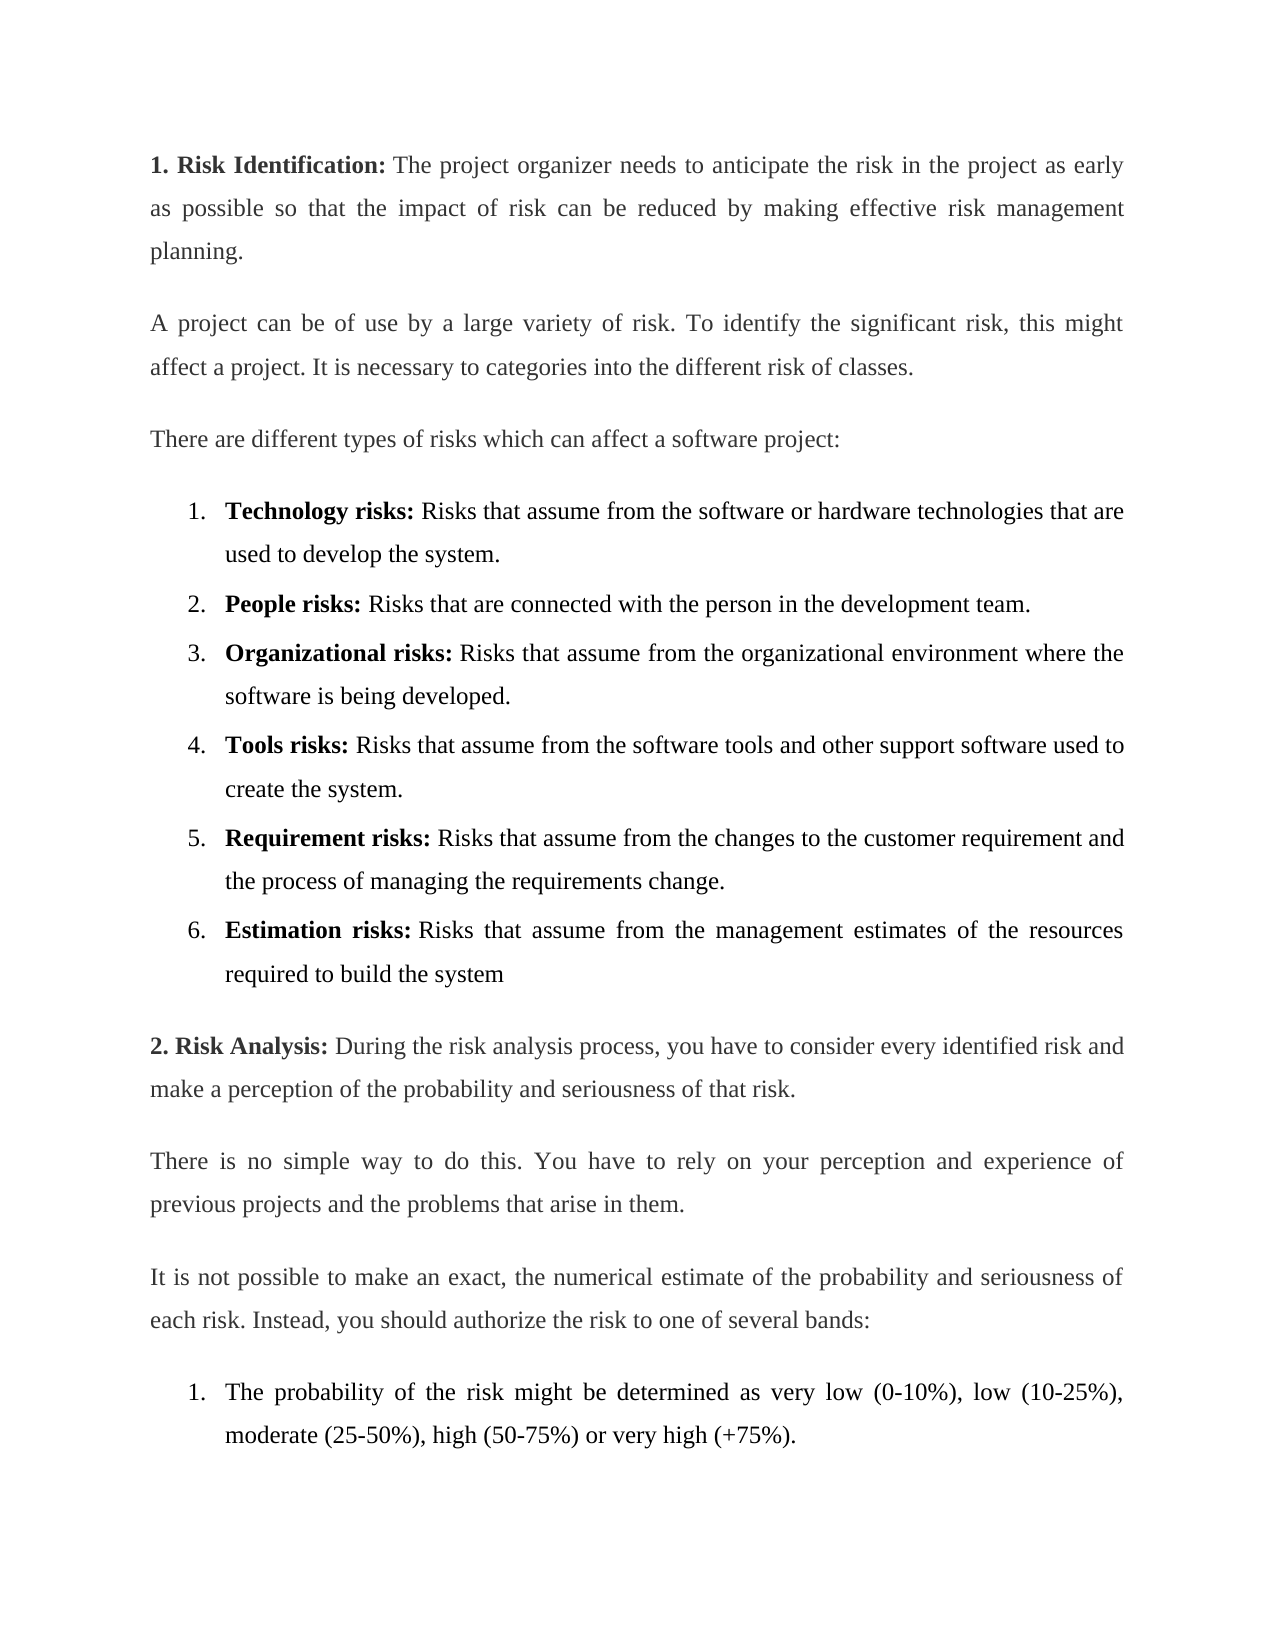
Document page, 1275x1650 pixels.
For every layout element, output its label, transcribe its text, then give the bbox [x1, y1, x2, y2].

text There is no simple way to do this. You have to rely on your perception and experience of previous projects and the problems that arise in them. [150, 1146, 1125, 1218]
list Organizational risks: Risks that assume from the organizational environment where the software is being developed. [187, 638, 1125, 710]
text 2. Risk Analysis: During the risk analysis process, you have to consider every identified risk and make a perception of the probability and seriousness of that risk. [150, 1031, 1125, 1103]
text There are different types of risks which can affect a software project: [150, 424, 1125, 453]
list The probability of the risk might be determined as very low (0-10%), low (10-25%), moderate (25-50%), high (50-75%) or very high (+75%). [187, 1377, 1125, 1449]
list People risks: Risks that are connected with the person in the development team. [187, 589, 1125, 617]
list Estimation risks: Risks that assume from the management estimates of the resources required to build the system [187, 916, 1125, 987]
text 1. Risk Identification: The project organizer needs to anticipate the risk in the project as early as possible so that the impact of risk can be reduced by making effective risk management planning. [150, 150, 1125, 265]
text A project can be of use by a large variety of risk. To identify the significant risk, this might affect a project. It is necessary to categories into the different risk of classes. [150, 308, 1125, 380]
list Technology risks: Risks that assume from the software or hardware technologies that are used to develop the system. [187, 496, 1125, 568]
list Requirement risks: Risks that assume from the changes to the customer requirement and the process of managing the requirements change. [187, 823, 1125, 895]
text It is not possible to make an exact, the numerical estimate of the probability and seriousness of each risk. Instead, you should authorize the risk to one of several bands: [150, 1262, 1125, 1334]
list Tools risks: Risks that assume from the software tools and other support software used to create the system. [187, 731, 1125, 802]
